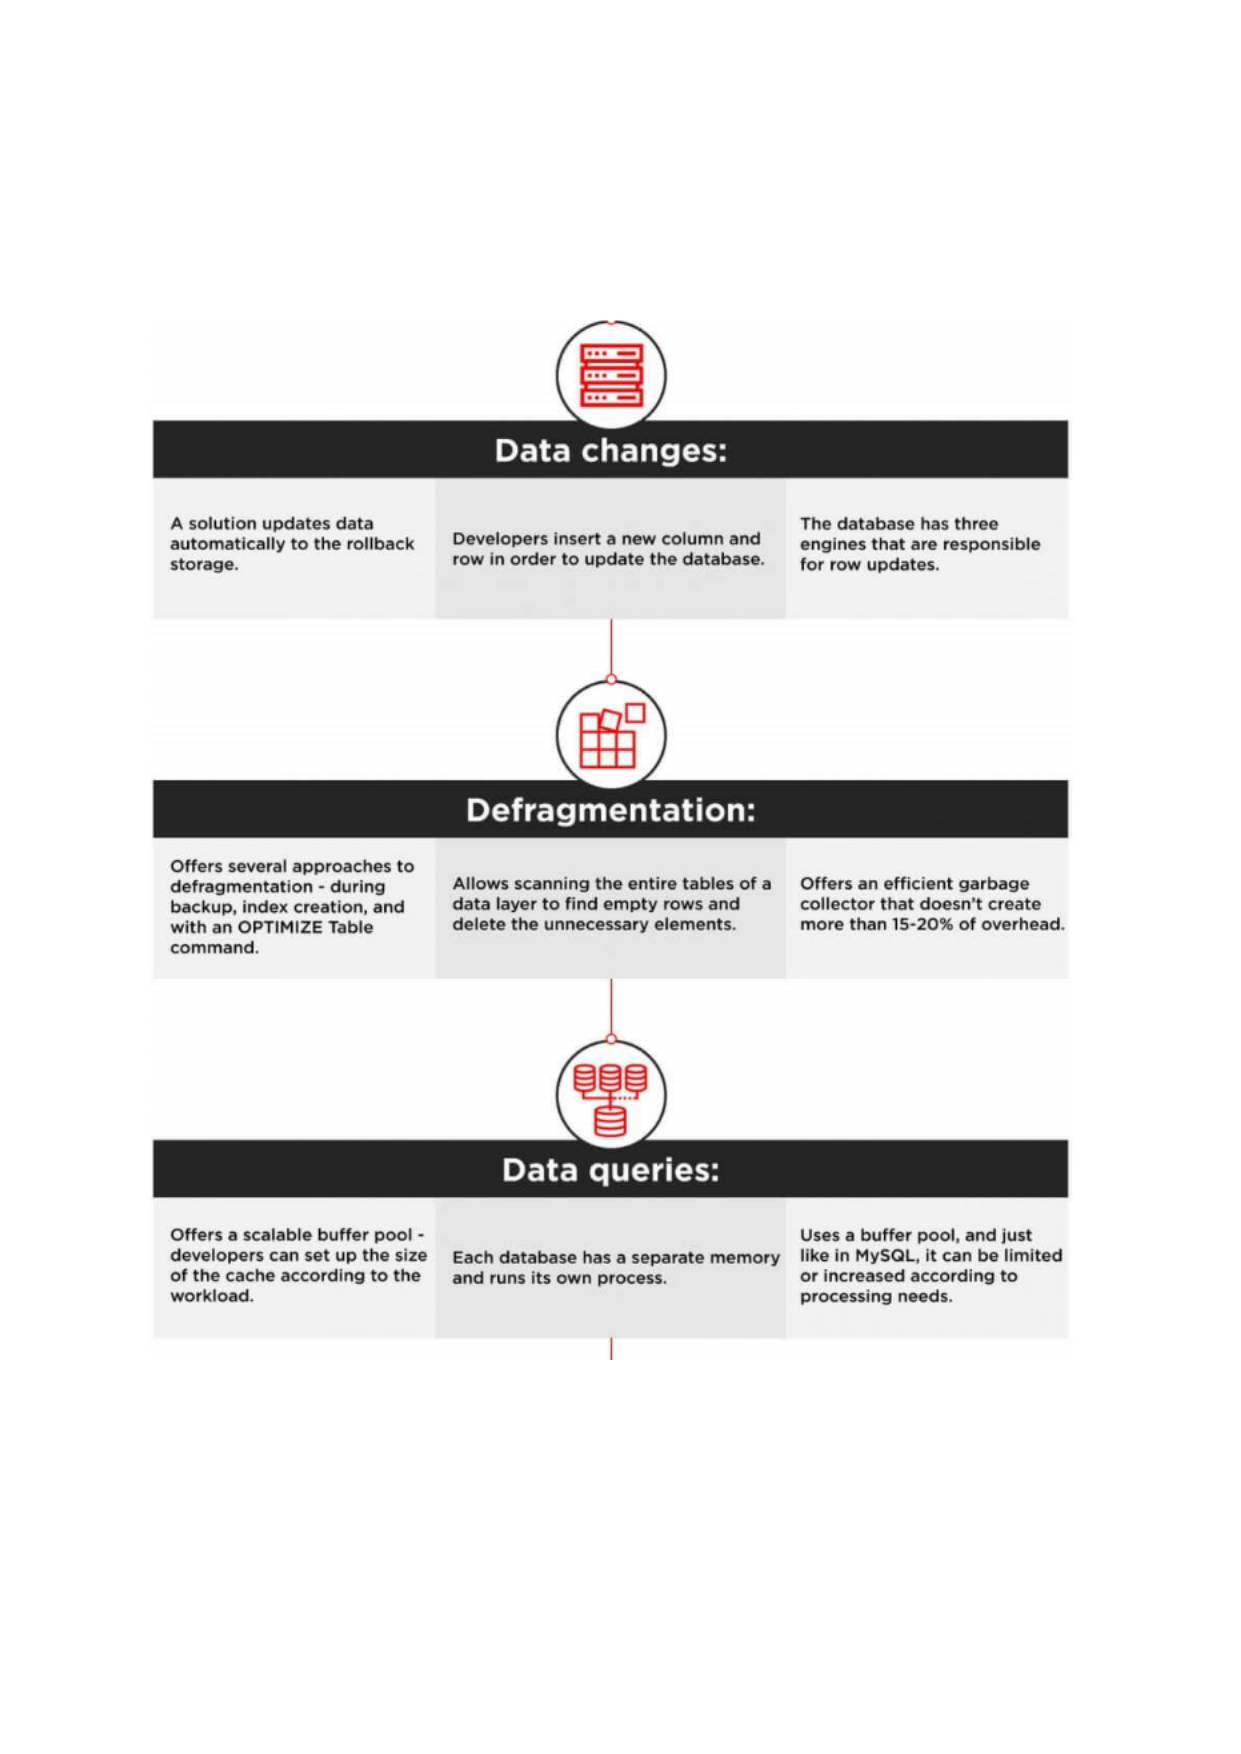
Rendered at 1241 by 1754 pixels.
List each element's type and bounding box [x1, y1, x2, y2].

picture [147, 306, 1076, 1360]
